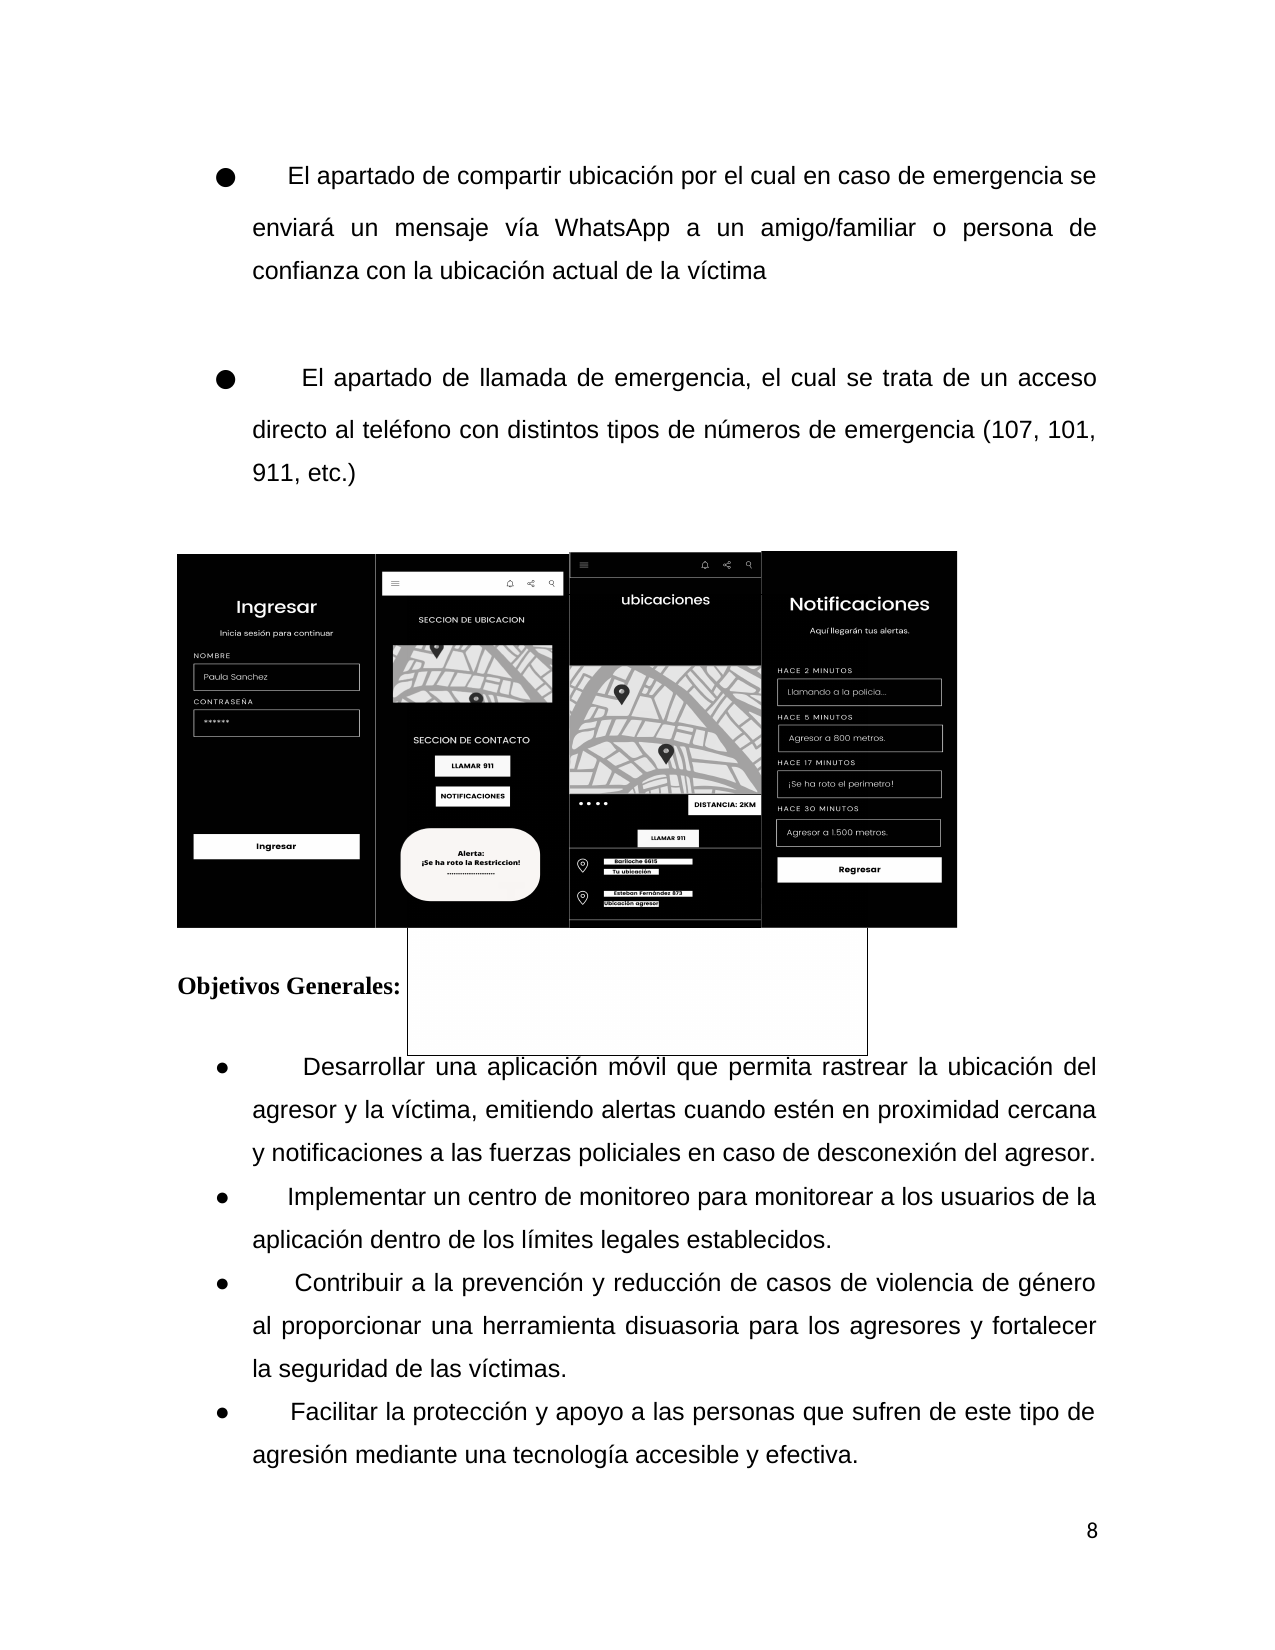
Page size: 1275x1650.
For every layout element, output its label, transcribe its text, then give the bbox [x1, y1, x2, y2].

picture [177, 551, 958, 928]
list El apartado de compartir ubicación por el cual en caso de emergencia se enviará un mensaje vía WhatsApp a un amigo/familiar o persona de confianza con la ubicación actual de la víctima [214, 148, 1098, 285]
list Contribuir a la prevención y reducción de casos de violencia de género al proporcionar una herramienta disuasoria para los agresores y fortalecer la seguridad de las víctimas. [214, 1268, 1098, 1383]
list Implementar un centro de monitoreo para monitorear a los usuarios de la aplicación dentro de los límites legales establecidos. [214, 1181, 1098, 1253]
list El apartado de llamada de emergencia, el cual se trata de un acceso directo al teléfono con distintos tipos de números de emergencia (107, 101, 911, etc.) [214, 349, 1098, 487]
list Facilitar la protección y apoyo a las personas que sufren de este tipo de agresión mediante una tecnología accesible y efectiva. [214, 1397, 1098, 1469]
list Desarrollar una aplicación móvil que permita rastrear la ubicación del agresor y la víctima, emitiendo alertas cuando estén en proximidad cercana y notificaciones a las fuerzas policiales en caso de desconexión del agresor. [214, 1052, 1098, 1167]
subtitle Objetivos Generales: [177, 971, 1098, 1000]
